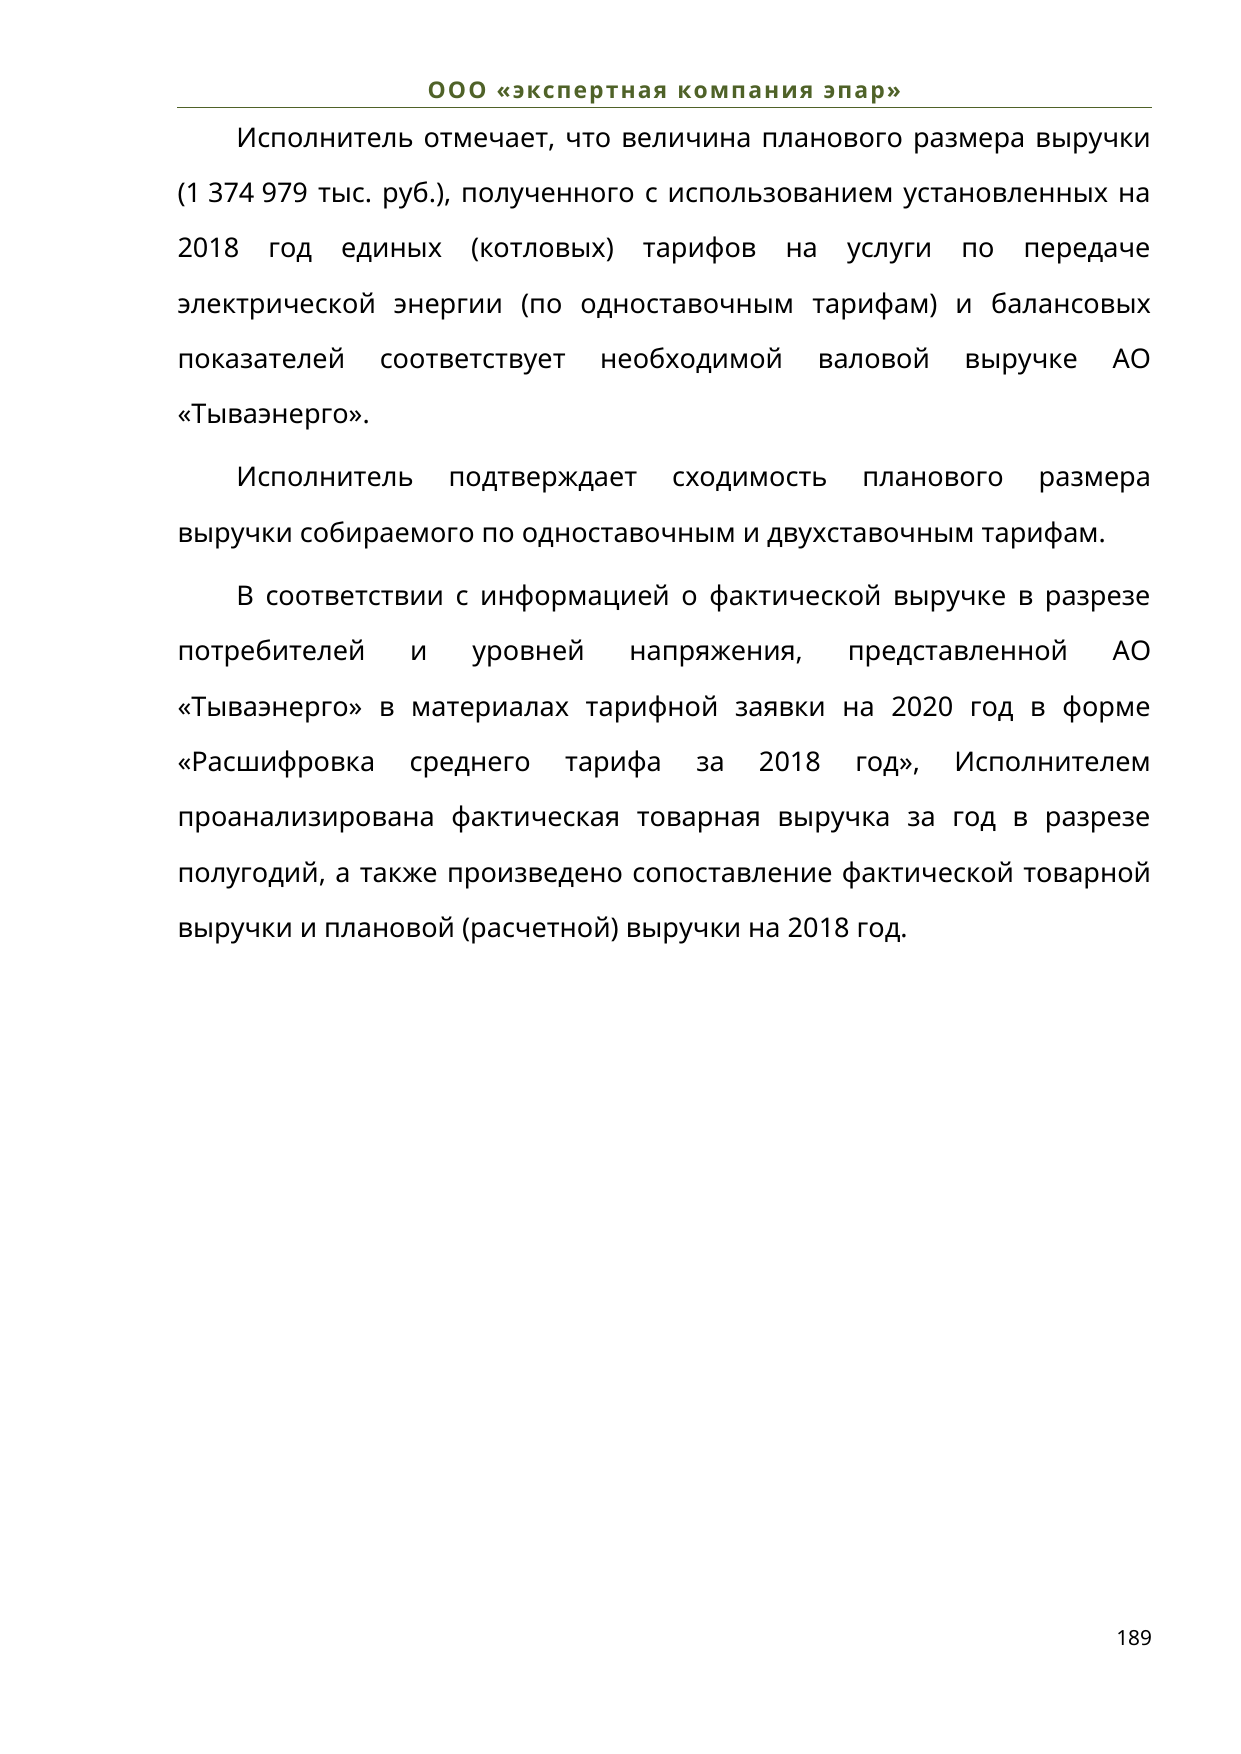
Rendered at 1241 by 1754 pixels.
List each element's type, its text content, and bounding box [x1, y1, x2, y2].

text Исполнитель отмечает, что величина планового размера выручки (1 374 979 тыс. руб.), полученного с использованием установленных на 2018 год единых (котловых) тарифов на услуги по передаче электрической энергии (по одноставочным тарифам) и балансовых показателей соответствует необходимой валовой выручке АО «Тываэнерго». [177, 118, 1152, 432]
text В соответствии с информацией о фактической выручке в разрезе потребителей и уровней напряжения, представленной АО «Тываэнерго» в материалах тарифной заявки на 2020 год в форме «Расшифровка среднего тарифа за 2018 год», Исполнителем проанализирована фактическая товарная выручка за год в разрезе полугодий, а также произведено сопоставление фактической товарной выручки и плановой (расчетной) выручки на 2018 год. [177, 576, 1152, 945]
text Исполнитель подтверждает сходимость планового размера выручки собираемого по одноставочным и двухставочным тарифам. [177, 458, 1152, 550]
